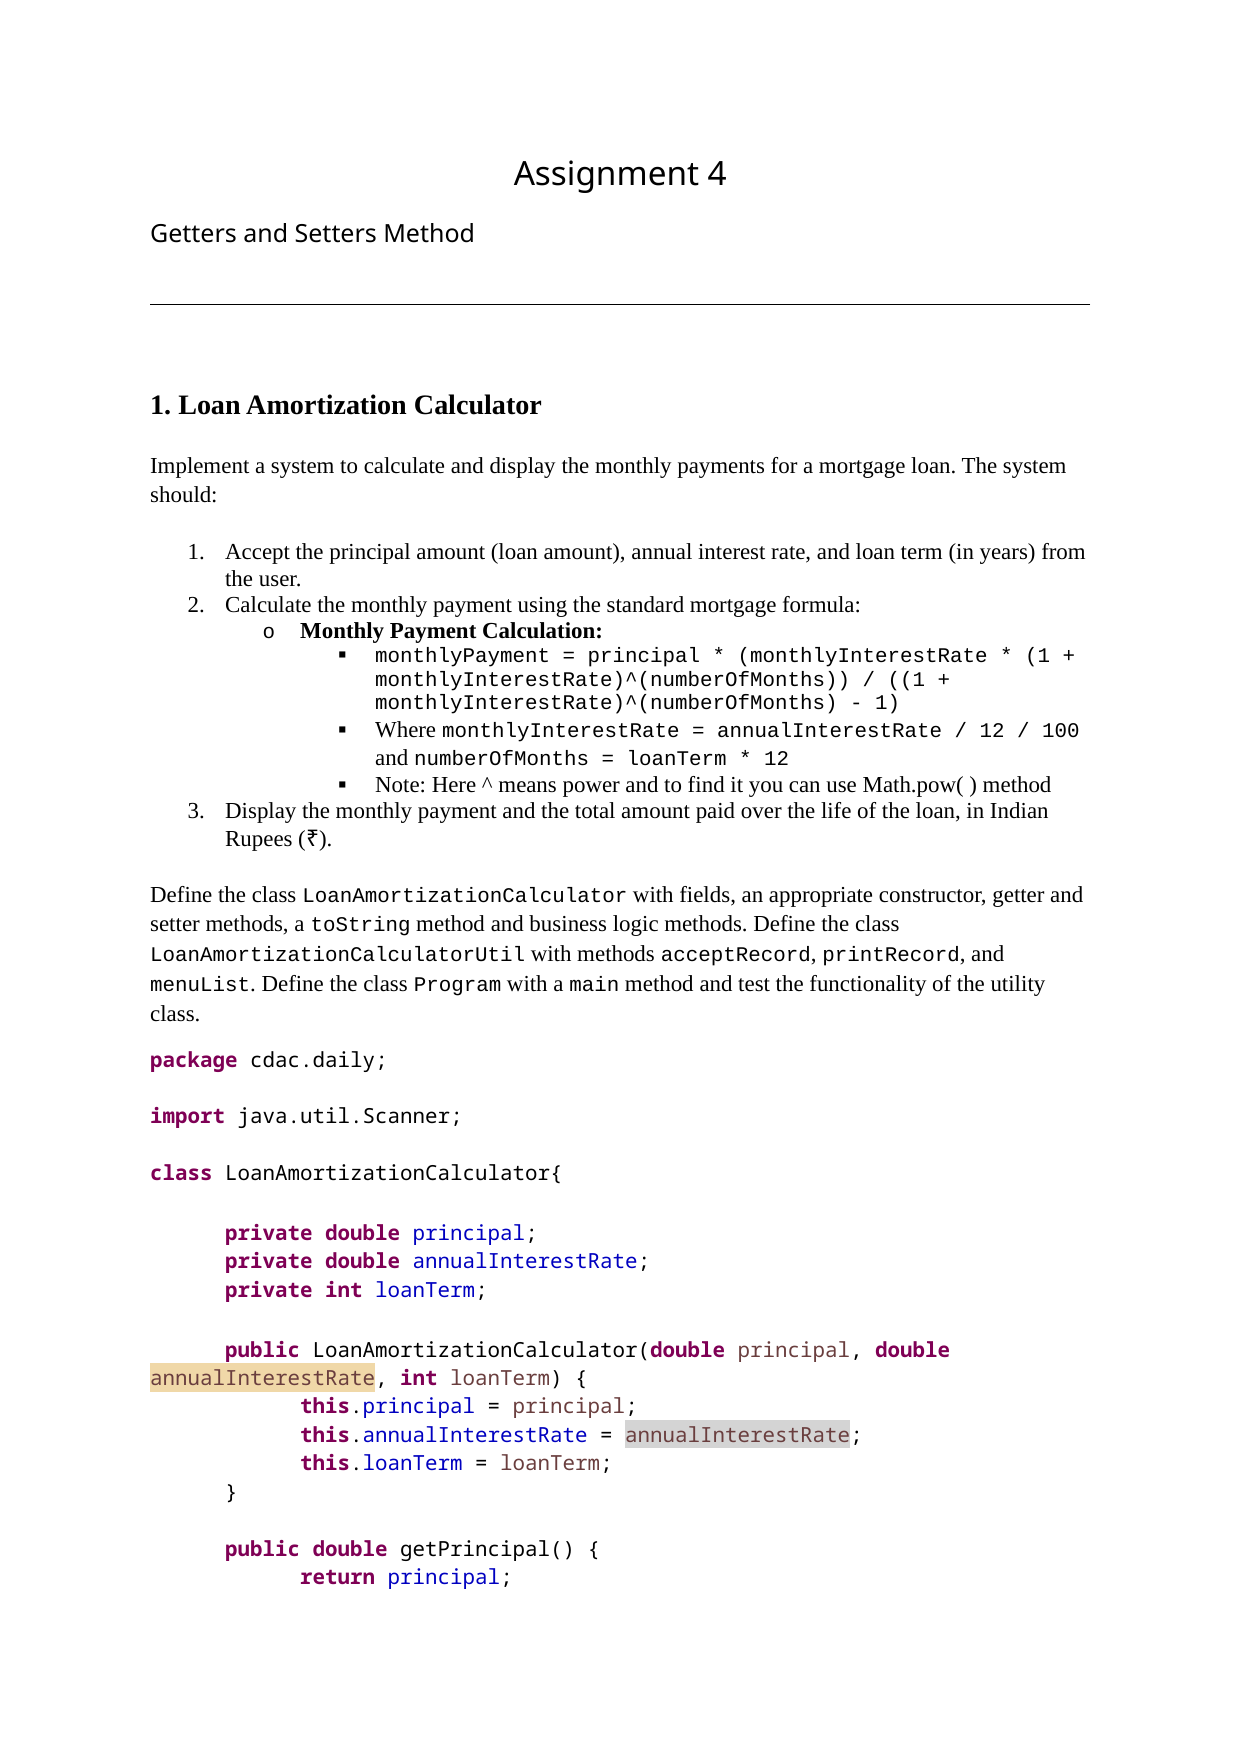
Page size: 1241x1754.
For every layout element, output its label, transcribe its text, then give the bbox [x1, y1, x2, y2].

text public double getPrincipal() { [150, 1534, 1090, 1562]
list Where monthlyInterestRate = annualInterestRate / 12 / 100 and numberOfMonths = loanTerm * 12 [337, 716, 1090, 771]
text this.annualInterestRate = annualInterestRate; [150, 1420, 625, 1448]
text Implement a system to calculate and display the monthly payments for a mortgage loan. The system should: [150, 452, 1090, 507]
text Getters and Setters Method [150, 216, 1090, 250]
text class LoanAmortizationCalculator{ [150, 1158, 1090, 1187]
text this.principal = principal; [150, 1392, 1090, 1420]
text package cdac.daily; [150, 1045, 1090, 1073]
list monthlyPayment = principal * (monthlyInterestRate * (1 + monthlyInterestRate)^(numberOfMonths)) / ((1 + monthlyInterestRate)^(numberOfMonths) - 1) [337, 645, 1090, 716]
text private double principal; [150, 1218, 1090, 1247]
text } [150, 1477, 1090, 1505]
text this.loanTerm = loanTerm; [150, 1448, 1090, 1477]
list Display the monthly payment and the total amount paid over the life of the loan, in Indian Rupees (₹). [187, 798, 1090, 852]
text import java.util.Scanner; [150, 1102, 1090, 1130]
text private int loanTerm; [150, 1275, 1090, 1303]
list Accept the principal amount (loan amount), annual interest rate, and loan term (in years) from the user. [187, 538, 1090, 591]
list Monthly Payment Calculation: [262, 617, 1090, 645]
text 1. Loan Amortization Calculator [150, 388, 1090, 421]
text public LoanAmortizationCalculator(double principal, double annualInterestRate, int loanTerm) { [150, 1335, 1090, 1392]
text this.annualInterestRate = annualInterestRate; [850, 1420, 1090, 1448]
text return principal; [150, 1562, 1090, 1591]
list Note: Here ^ means power and to find it you can use Math.pow( ) method [337, 771, 1090, 798]
text Define the class LoanAmortizationCalculator with fields, an appropriate constructor, getter and setter methods, a toString method and business logic methods. Define the class LoanAmortizationCalculatorUtil with methods acceptRecord, printRecord, and menuList. Define the class Program with a main method and test the functionality of the utility class. [150, 881, 1090, 1026]
list Calculate the monthly payment using the standard mortgage formula: [187, 591, 1090, 617]
text private double annualInterestRate; [150, 1247, 1090, 1275]
text Assignment 4 [150, 150, 1090, 195]
